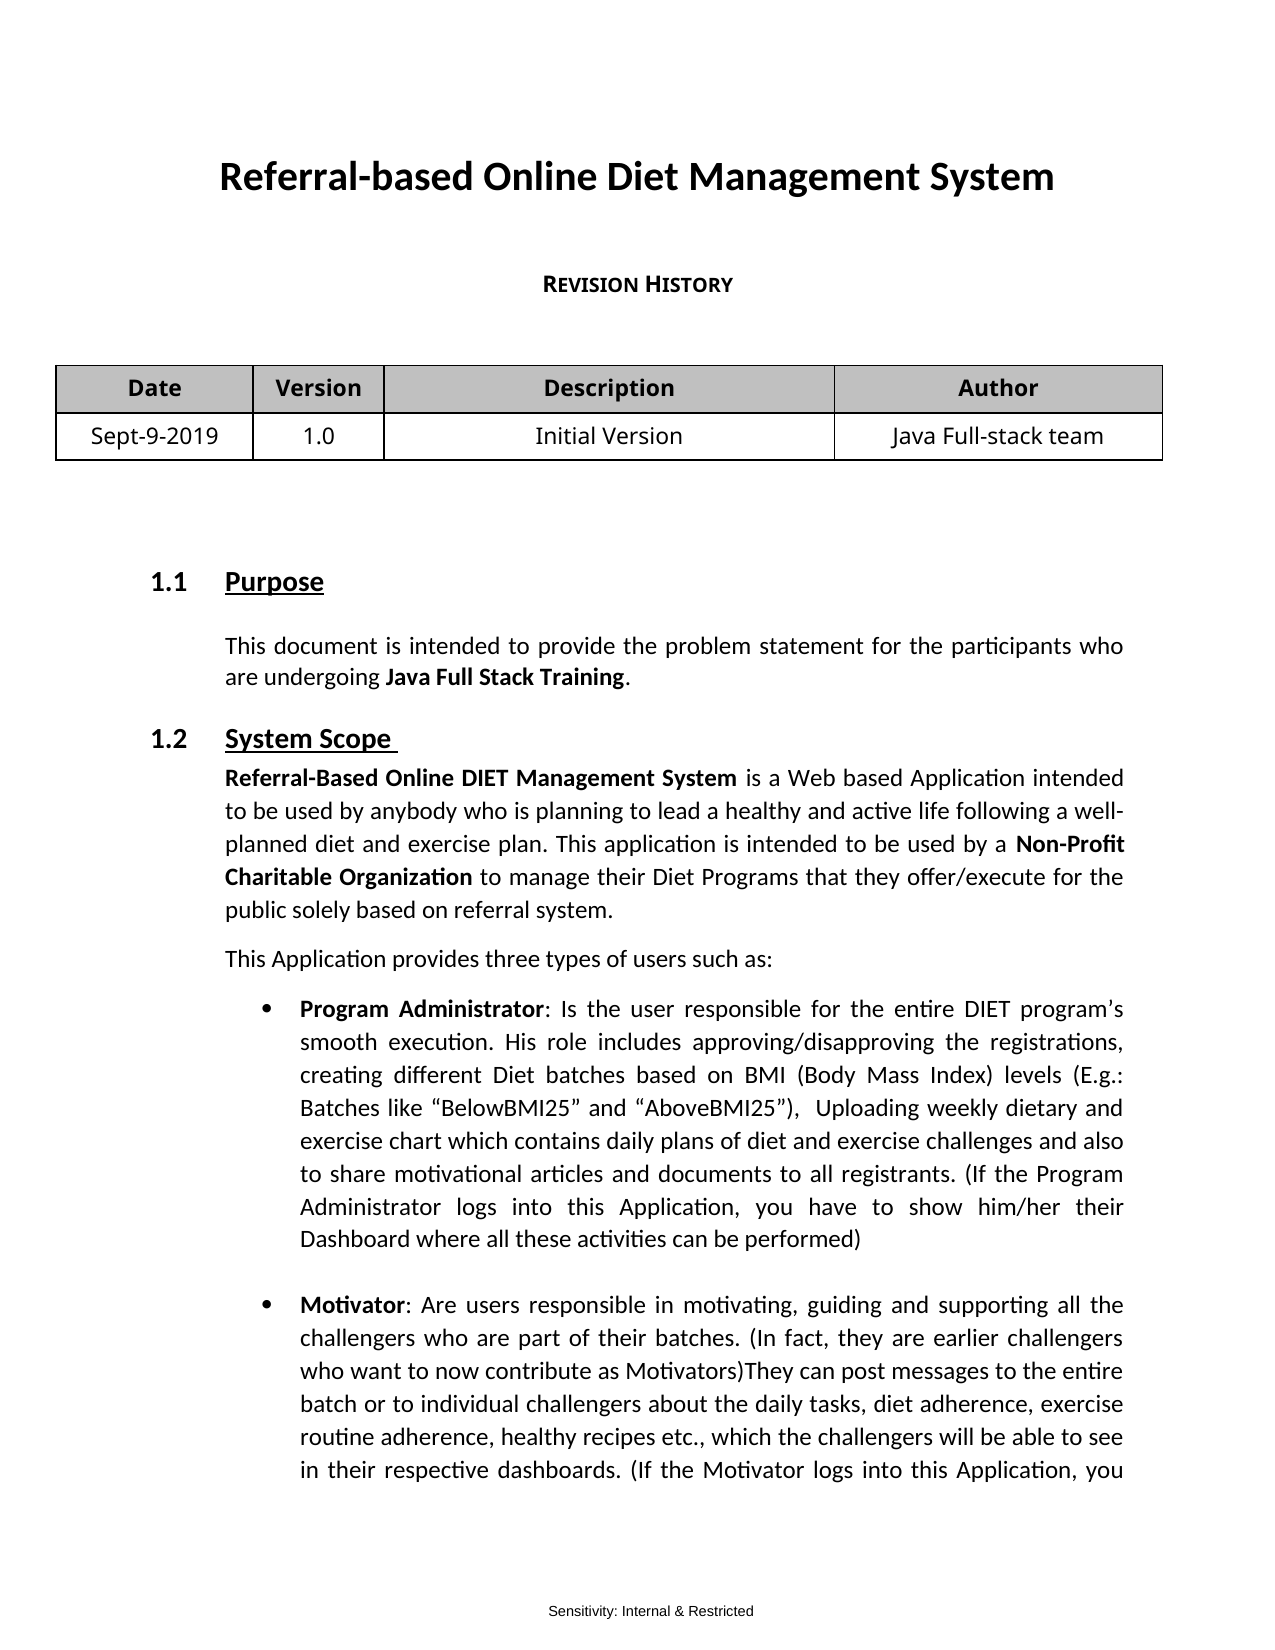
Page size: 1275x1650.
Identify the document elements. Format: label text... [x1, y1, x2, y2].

subtitle Purpose [150, 563, 1125, 599]
table_cell Sept-9-2019 [57, 414, 252, 459]
table_cell Initial Version [385, 414, 834, 459]
text Referral-based Online Diet Management System [150, 150, 1125, 201]
table_header Description [385, 366, 834, 412]
table_cell 1.0 [254, 414, 383, 459]
text This document is intended to provide the problem statement for the participants who are undergoing Java Full Stack Training. [225, 630, 1125, 691]
table_header Author [835, 366, 1162, 412]
table_header Date [57, 366, 252, 412]
text This Application provides three types of users such as: [225, 944, 1125, 974]
text REVISION HISTORY [150, 268, 1125, 300]
text Referral-Based Online DIET Management System is a Web based Application intended to be used by anybody who is planning to lead a healthy and active life following a well-planned diet and exercise plan. This application is intended to be used by a Non-Profit Charitable Organization to manage their Diet Programs that they offer/execute for the public solely based on referral system. [225, 762, 1125, 924]
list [262, 1289, 1125, 1484]
table_cell Java Full-stack team [835, 414, 1162, 459]
list Program Administrator: Is the user responsible for the entire DIET program’s smooth execution. His role includes approving/disapproving the registrations, creating different Diet batches based on BMI (Body Mass Index) levels (E.g.: Batches like “BelowBMI25” and “AboveBMI25”), Uploading weekly dietary and exercise chart which contains daily plans of diet and exercise challenges and also to share motivational articles and documents to all registrants. (If the Program Administrator logs into this Application, you have to show him/her their Dashboard where all these activities can be performed) [262, 993, 1125, 1254]
subtitle System Scope [150, 721, 1125, 756]
table_header Version [254, 366, 383, 412]
